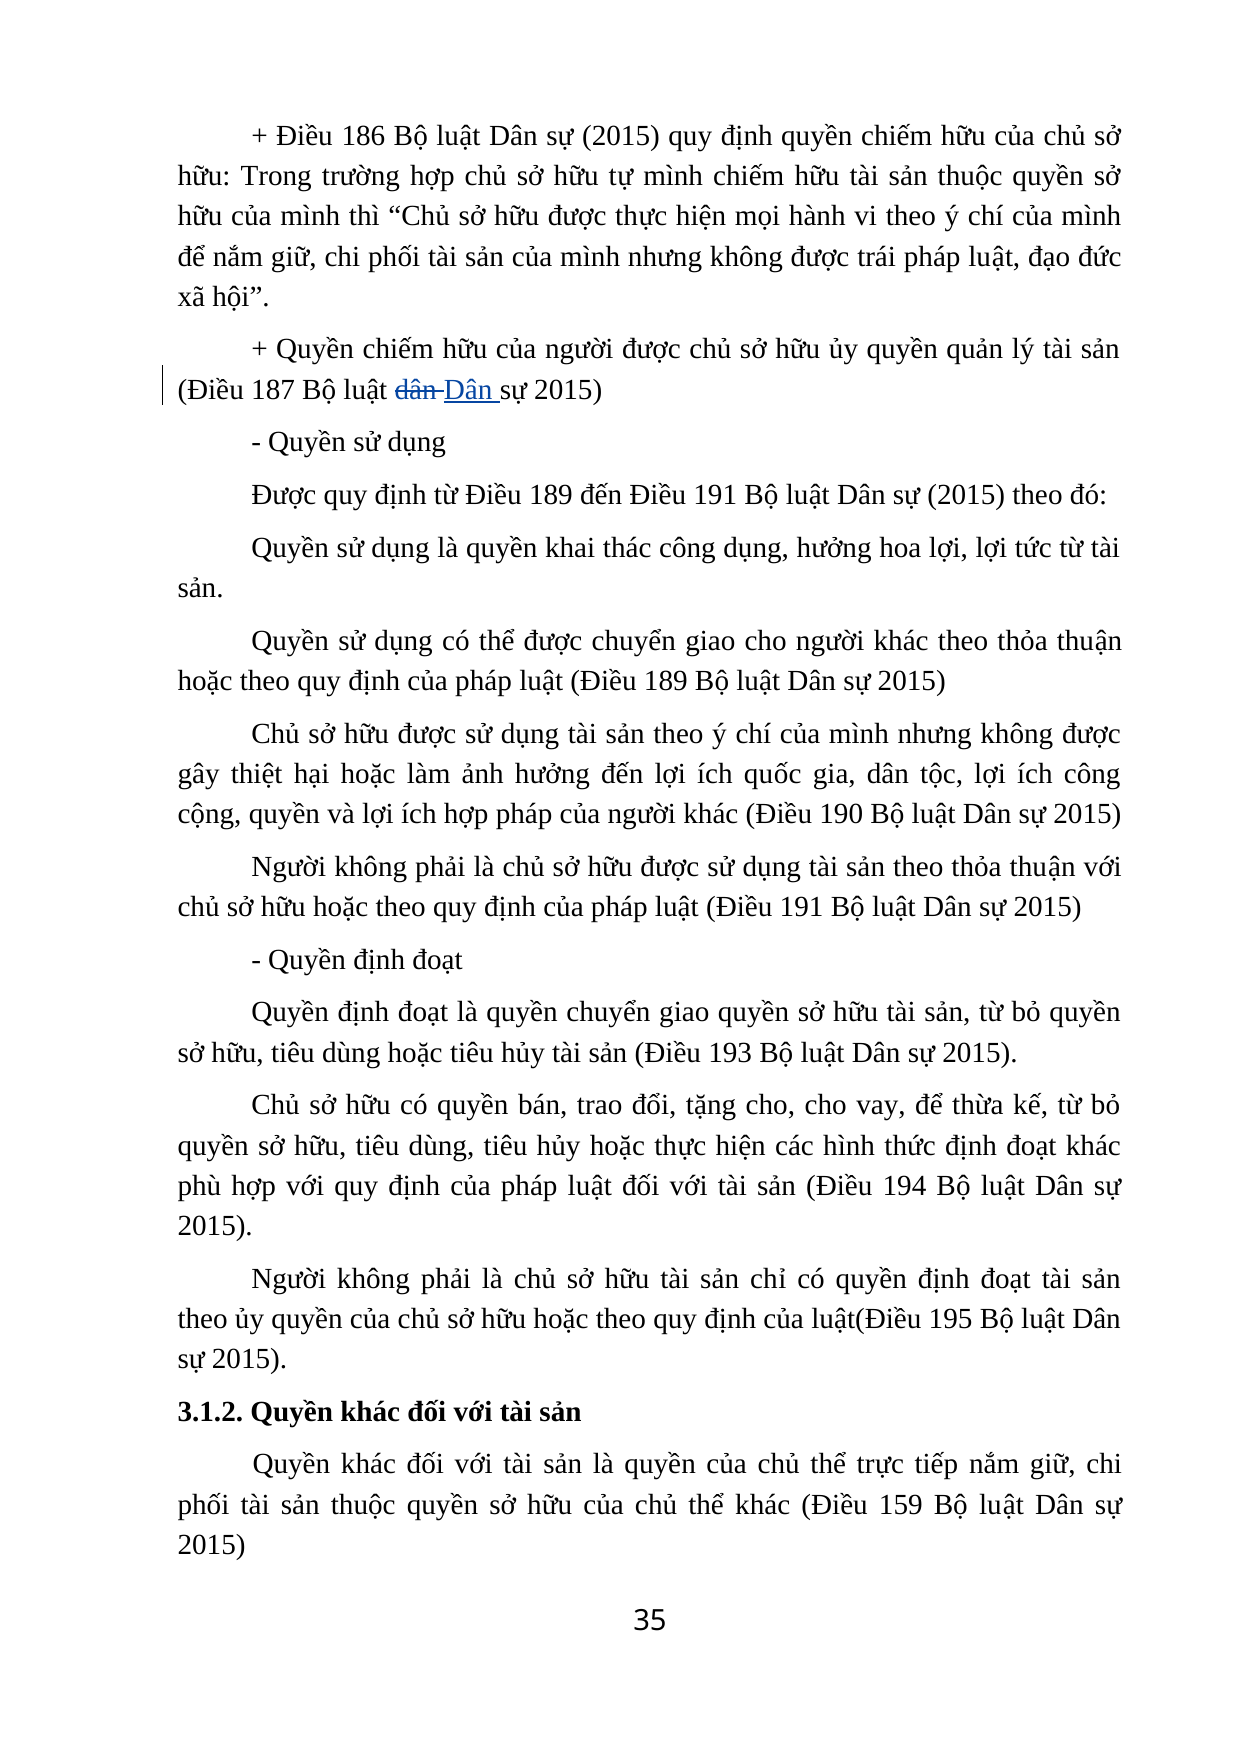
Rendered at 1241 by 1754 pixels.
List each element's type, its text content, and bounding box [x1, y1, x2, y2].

text Chủ sở hữu được sử dụng tài sản theo ý chí của mình nhưng không được gây thiệt hại hoặc làm ảnh hưởng đến lợi ích quốc gia, dân tộc, lợi ích công cộng, quyền và lợi ích hợp pháp của người khác (Điều 190 Bộ luật Dân sự 2015) [177, 716, 1122, 830]
text Quyền định đoạt là quyền chuyển giao quyền sở hữu tài sản, từ bỏ quyền sở hữu, tiêu dùng hoặc tiêu hủy tài sản (Điều 193 Bộ luật Dân sự 2015). [177, 994, 1122, 1068]
text - Quyền sử dụng [177, 424, 1122, 458]
text + Điều 186 Bộ luật Dân sự (2015) quy định quyền chiếm hữu của chủ sở hữu: Trong trường hợp chủ sở hữu tự mình chiếm hữu tài sản thuộc quyền sở hữu của mình thì “Chủ sở hữu được thực hiện mọi hành vi theo ý chí của mình để nắm giữ, chi phối tài sản của mình nhưng không được trái pháp luật, đạo đức xã hội”. [177, 118, 1122, 312]
text Được quy định từ Điều 189 đến Điều 191 Bộ luật Dân sự (2015) theo đó: [177, 477, 1122, 511]
text Chủ sở hữu có quyền bán, trao đổi, tặng cho, cho vay, để thừa kế, từ bỏ quyền sở hữu, tiêu dùng, tiêu hủy hoặc thực hiện các hình thức định đoạt khác phù hợp với quy định của pháp luật đối với tài sản (Điều 194 Bộ luật Dân sự 2015). [177, 1087, 1122, 1242]
text Người không phải là chủ sở hữu được sử dụng tài sản theo thỏa thuận với chủ sở hữu hoặc theo quy định của pháp luật (Điều 191 Bộ luật Dân sự 2015) [177, 849, 1122, 923]
text - Quyền định đoạt [177, 942, 1122, 975]
subtitle 3.1.2. Quyền khác đối với tài sản [177, 1394, 1122, 1427]
text Quyền sử dụng là quyền khai thác công dụng, hưởng hoa lợi, lợi tức từ tài sản. [177, 530, 1122, 604]
text + Quyền chiếm hữu của người được chủ sở hữu ủy quyền quản lý tài sản (Điều 187 Bộ luật sự 2015) [177, 332, 1122, 405]
text Quyền sử dụng có thể được chuyển giao cho người khác theo thỏa thuận hoặc theo quy định của pháp luật (Điều 189 Bộ luật Dân sự 2015) [177, 623, 1122, 697]
text Người không phải là chủ sở hữu tài sản chỉ có quyền định đoạt tài sản theo ủy quyền của chủ sở hữu hoặc theo quy định của luật(Điều 195 Bộ luật Dân sự 2015). [177, 1261, 1122, 1375]
text Quyền khác đối với tài sản là quyền của chủ thể trực tiếp nắm giữ, chi phối tài sản thuộc quyền sở hữu của chủ thể khác (Điều 159 Bộ luật Dân sự 2015) [177, 1447, 1122, 1561]
